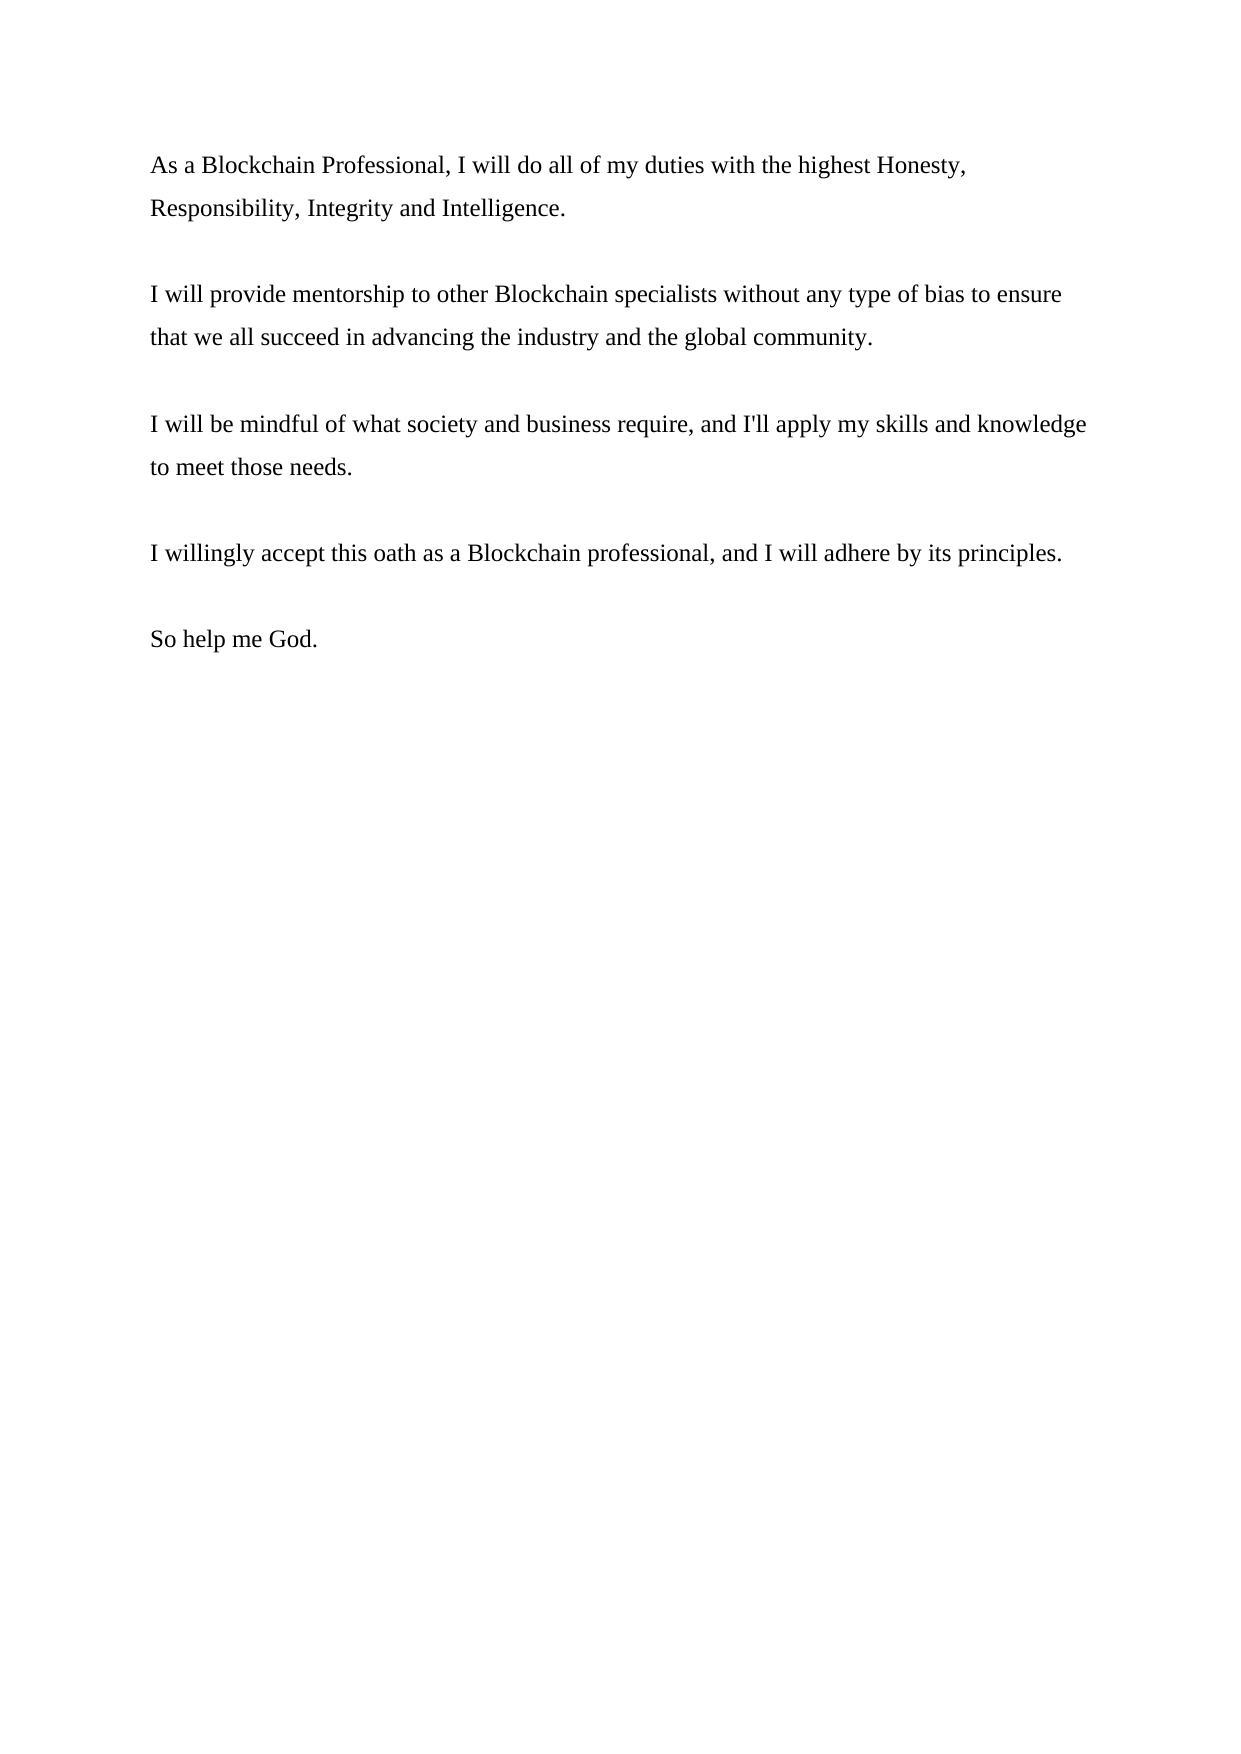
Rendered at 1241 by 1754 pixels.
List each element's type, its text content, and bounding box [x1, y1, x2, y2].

text So help me God. [150, 624, 1090, 653]
text I will be mindful of what society and business require, and I'll apply my skills and knowledge to meet those needs. [150, 409, 1090, 481]
text I will provide mentorship to other Blockchain specialists without any type of bias to ensure that we all succeed in advancing the industry and the global community. [150, 279, 1090, 351]
text As a Blockchain Professional, I will do all of my duties with the highest Honesty, Responsibility, Integrity and Intelligence. [150, 150, 1090, 222]
text I willingly accept this oath as a Blockchain professional, and I will adhere by its principles. [150, 538, 1090, 567]
